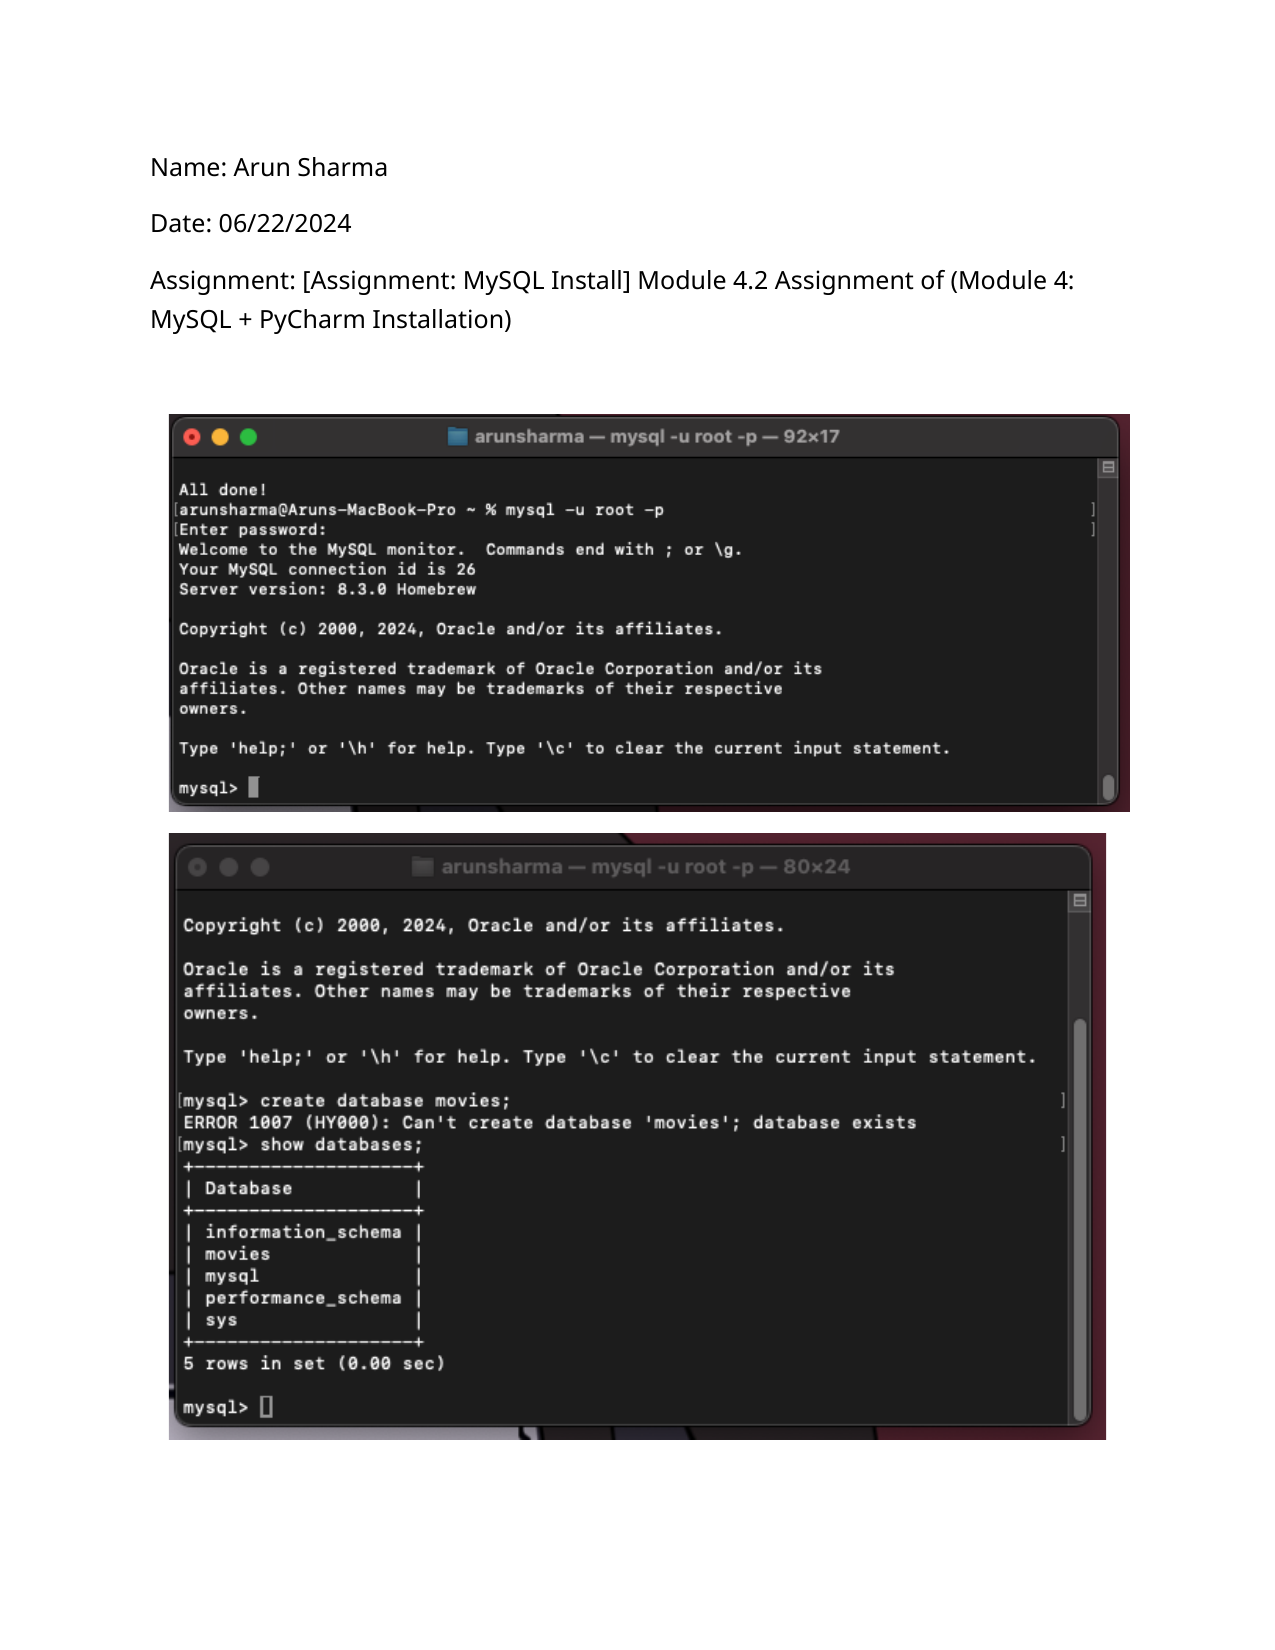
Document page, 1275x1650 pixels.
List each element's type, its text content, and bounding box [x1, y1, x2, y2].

text Assignment: [Assignment: MySQL Install] Module 4.2 Assignment of (Module 4: MySQL + PyCharm Installation) [150, 262, 1125, 336]
text Name: Arun Sharma [150, 150, 1125, 184]
text Date: 06/22/2024 [150, 206, 1125, 240]
